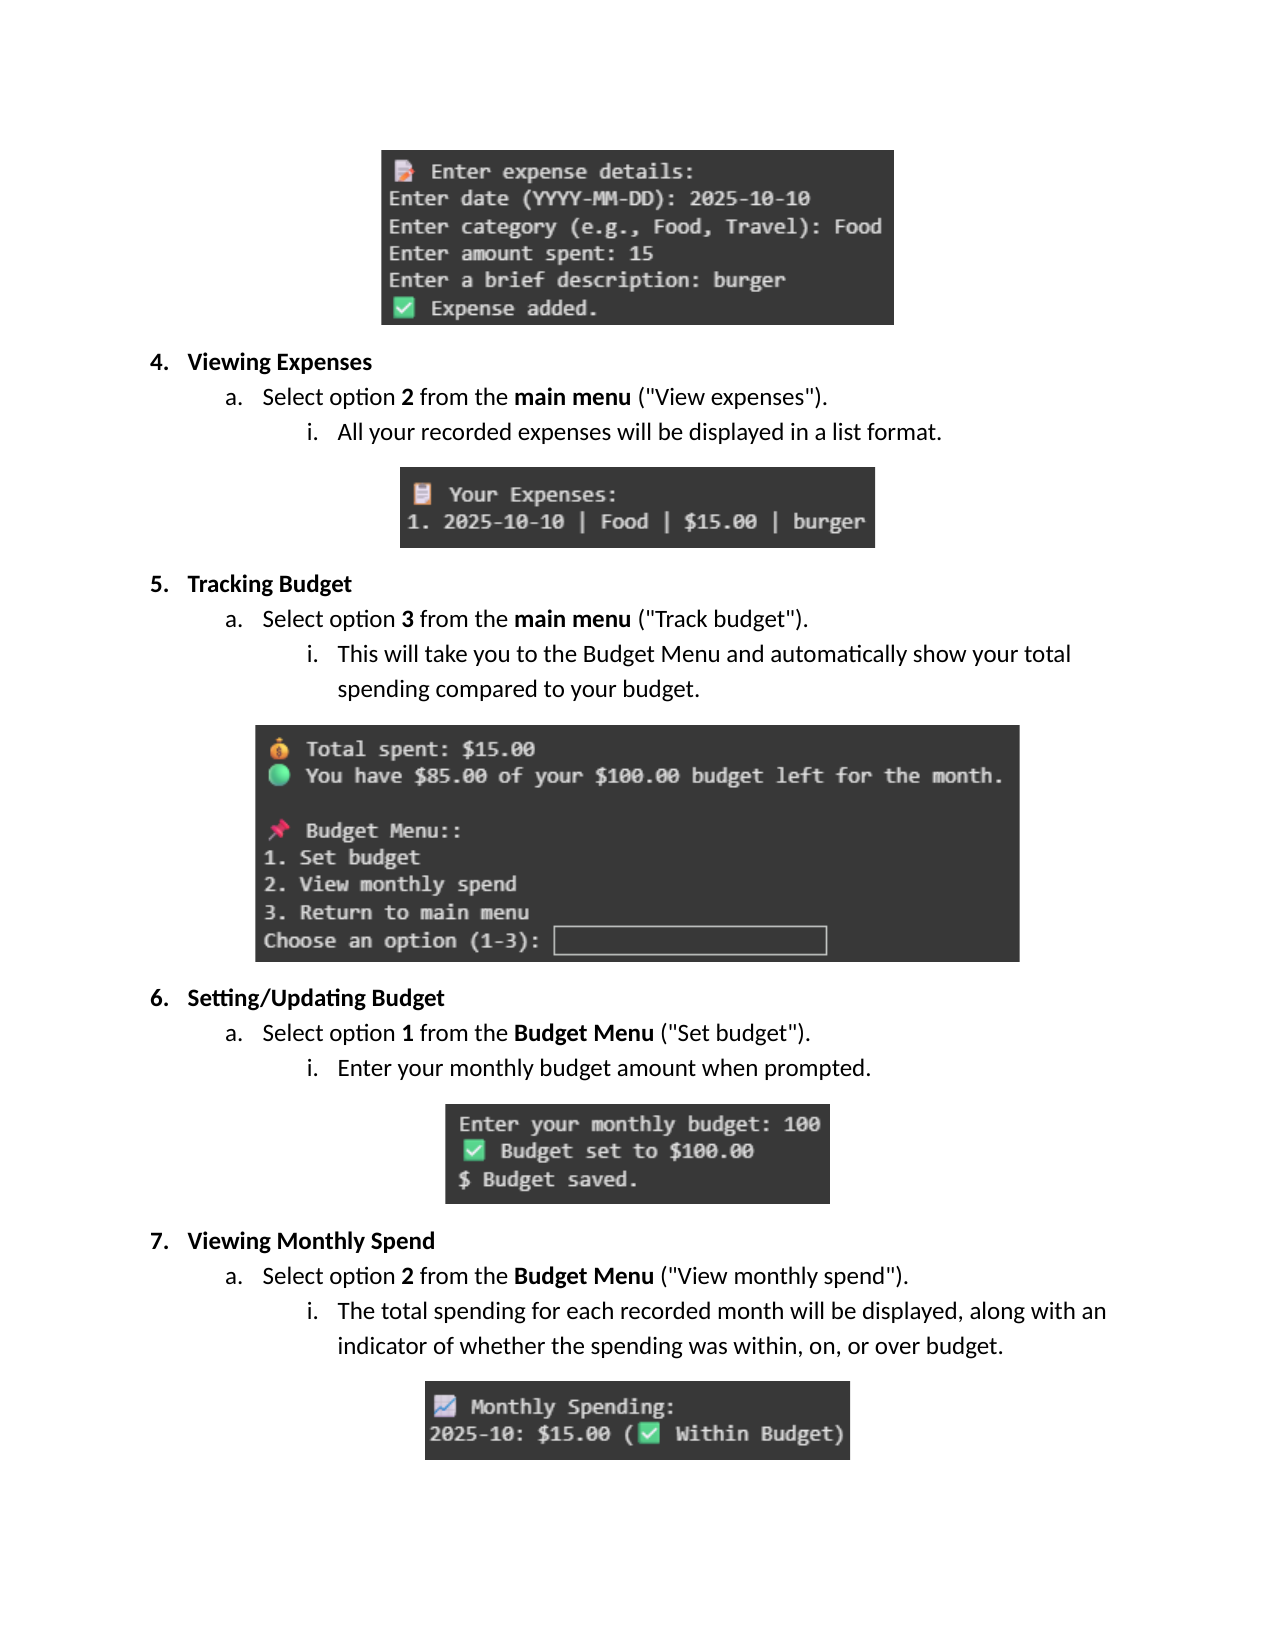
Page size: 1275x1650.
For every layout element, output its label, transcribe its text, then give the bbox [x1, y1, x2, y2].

picture [381, 150, 894, 325]
list Select option 2 from the Budget Menu ("View monthly spend"). [225, 1260, 1125, 1291]
list Select option 2 from the main menu ("View expenses"). [225, 381, 1125, 412]
list Setting/Updating Budget [150, 982, 1125, 1013]
list Select option 3 from the main menu ("Track budget"). [225, 604, 1125, 634]
picture [255, 725, 1020, 962]
list Viewing Expenses [150, 346, 1125, 377]
list Select option 1 from the Budget Menu ("Set budget"). [225, 1017, 1125, 1048]
list Enter your monthly budget amount when prompted. [319, 1052, 1125, 1083]
list Tracking Budget [150, 569, 1125, 599]
list This will take you to the Budget Menu and automatically show your total spending compared to your budget. [319, 639, 1125, 704]
picture [445, 1104, 830, 1204]
list The total spending for each recorded month will be displayed, along with an indicator of whether the spending was within, on, or over budget. [319, 1295, 1125, 1361]
list All your recorded expenses will be displayed in a list format. [319, 416, 1125, 447]
picture [400, 467, 876, 548]
picture [425, 1381, 851, 1460]
list Viewing Monthly Spend [150, 1225, 1125, 1256]
